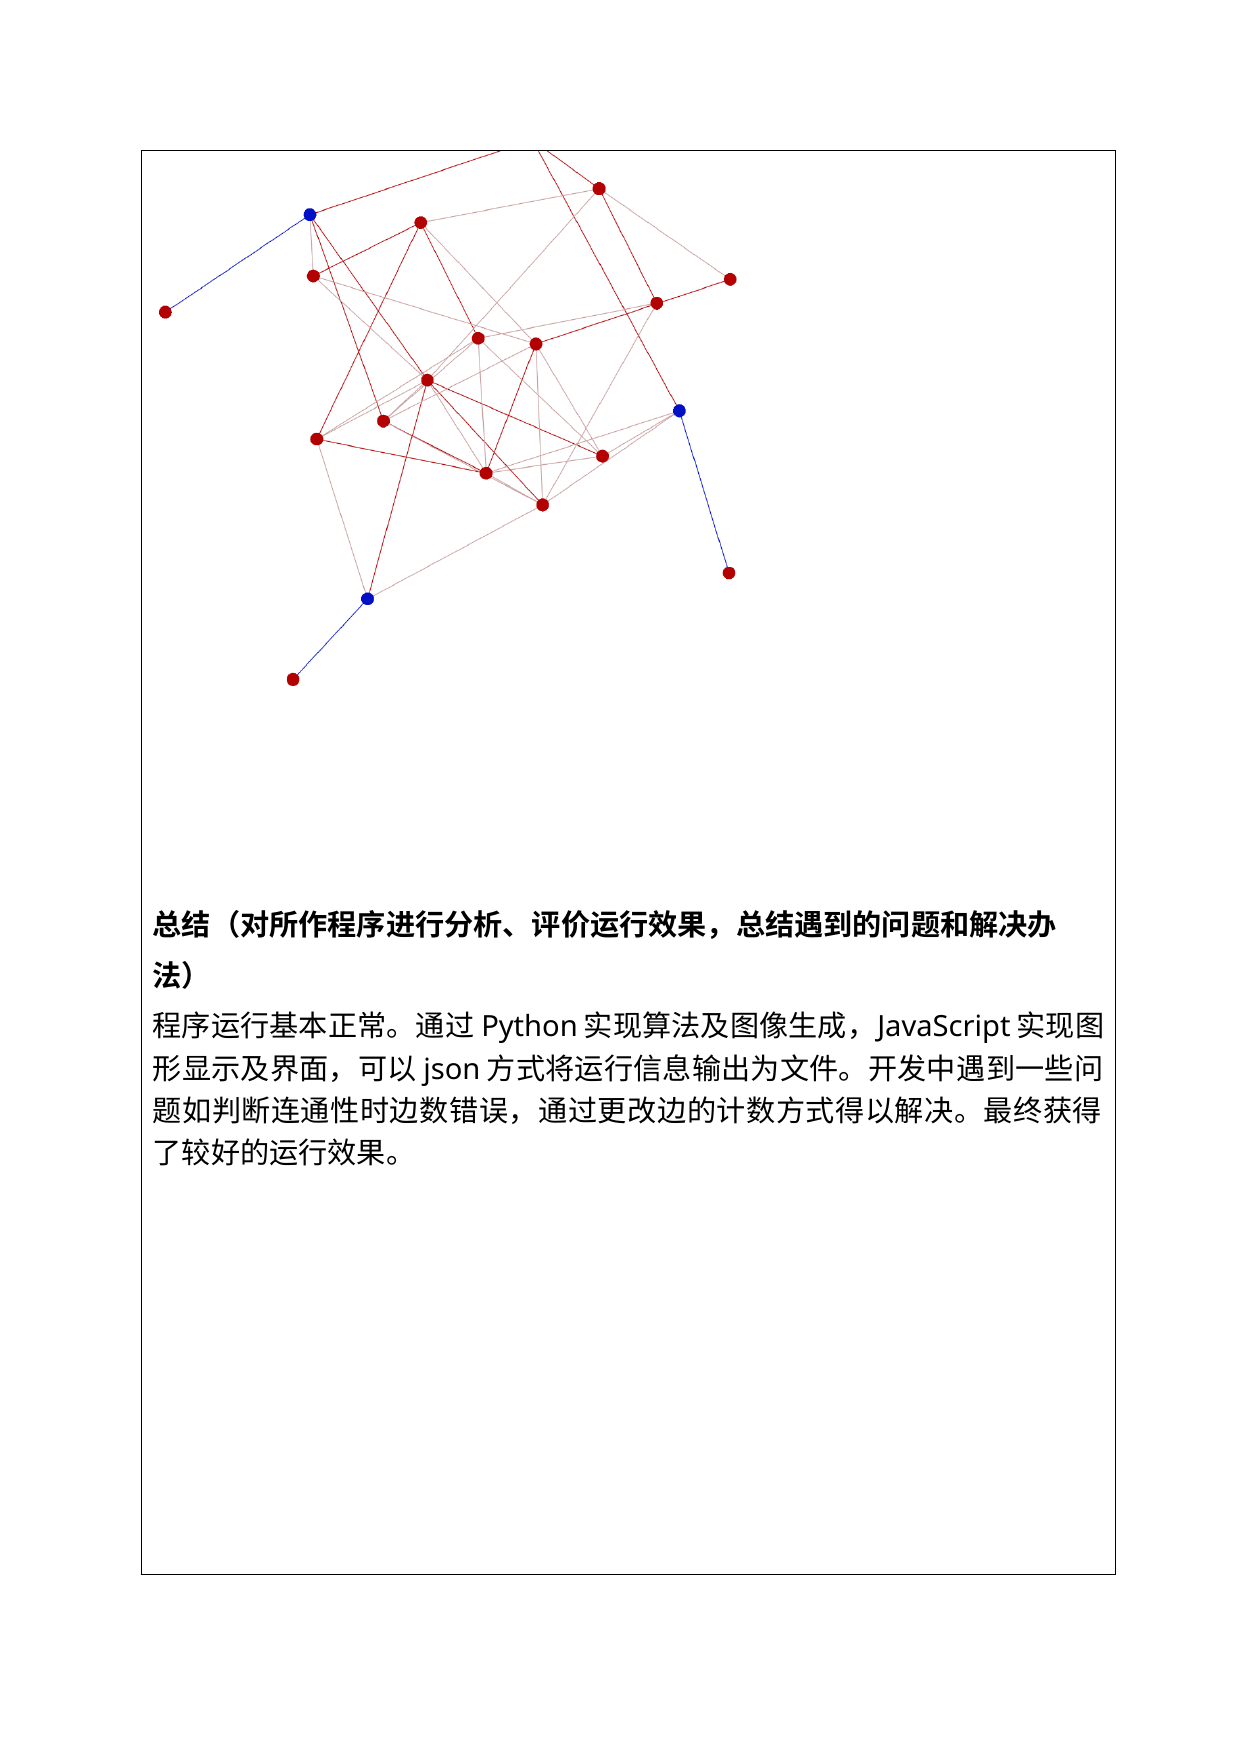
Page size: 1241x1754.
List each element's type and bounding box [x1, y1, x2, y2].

table_cell [142, 151, 1115, 1574]
picture [152, 151, 789, 704]
